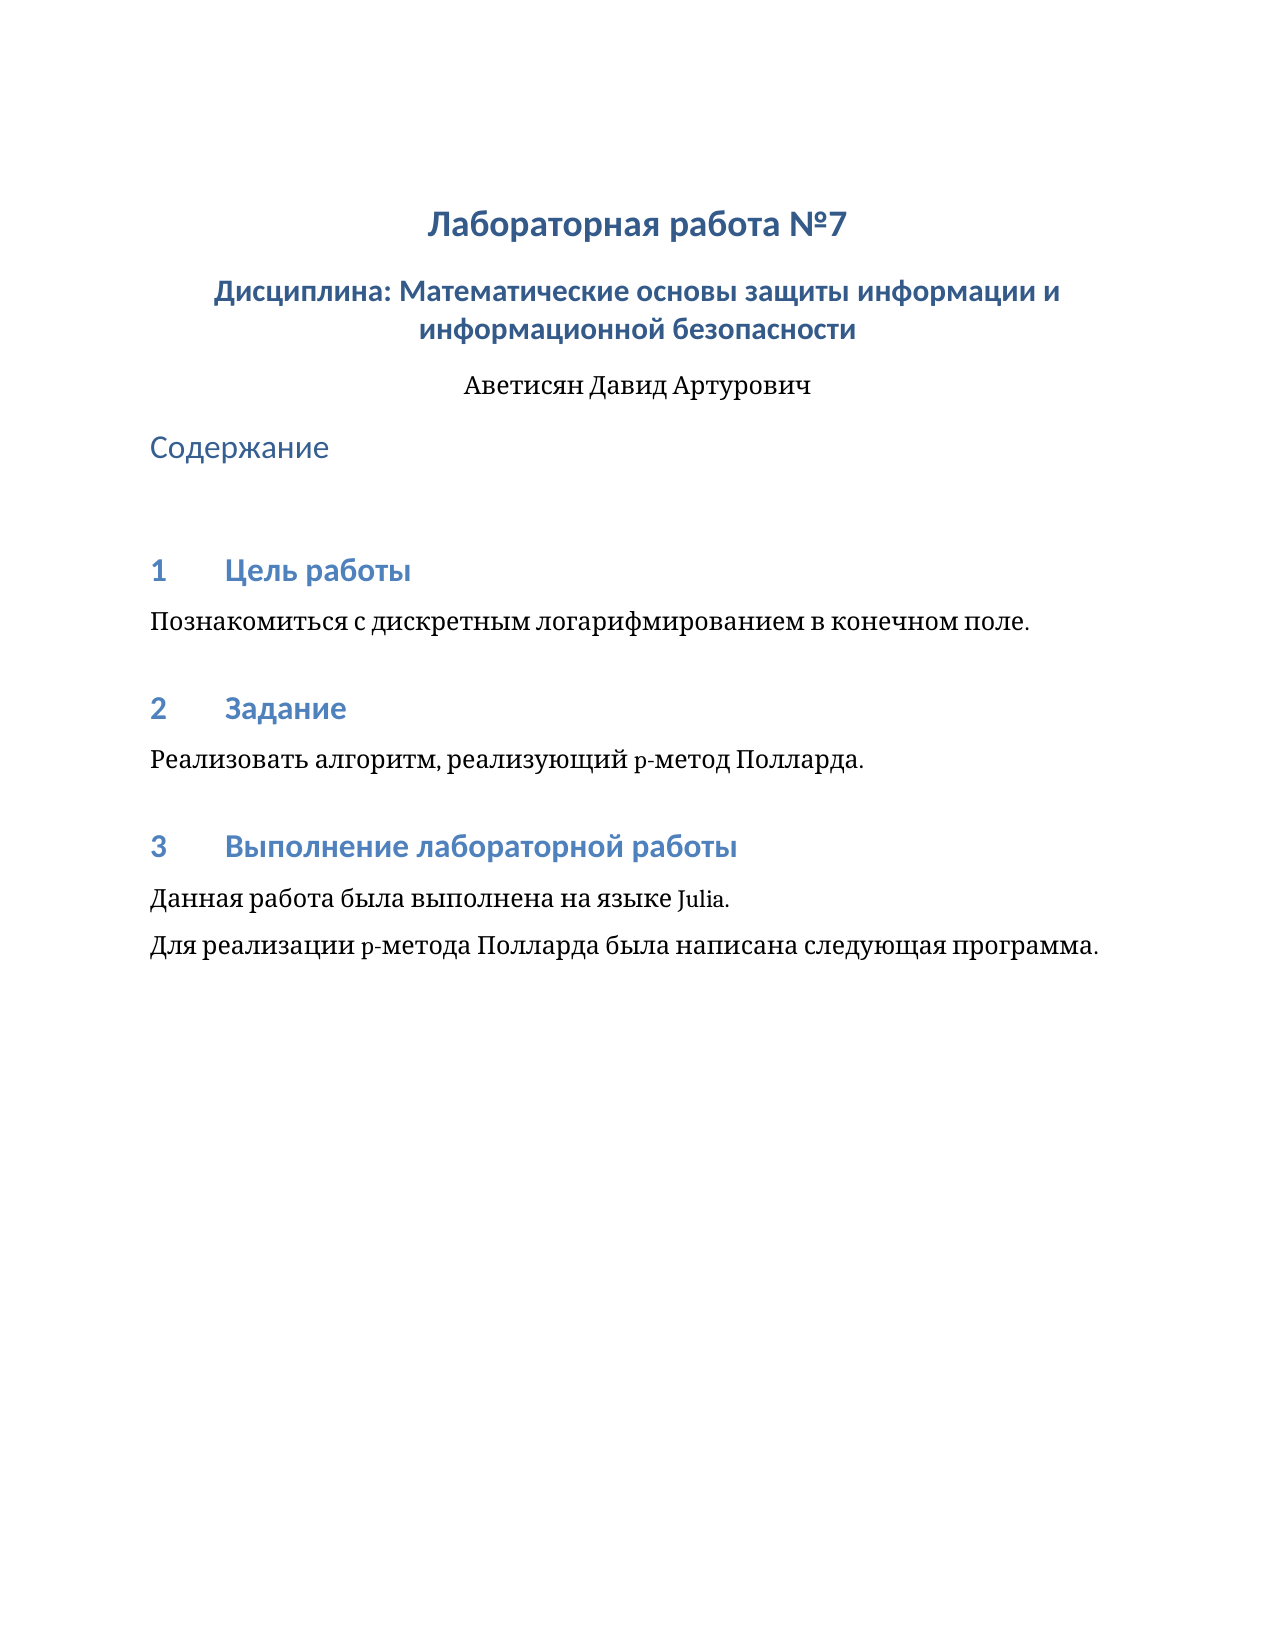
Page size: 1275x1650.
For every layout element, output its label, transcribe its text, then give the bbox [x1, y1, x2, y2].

subtitle 2 Задание [150, 687, 1125, 727]
text Аветисян Давид Артурович [150, 372, 1125, 401]
subtitle 3 Выполнение лабораторной работы [150, 825, 1125, 866]
title Лабораторная работа №7 [150, 200, 1125, 246]
text Данная работа была выполнена на языке Julia. [150, 884, 1125, 913]
text Реализовать алгоритм, реализующий p-метод Полларда. [150, 746, 1125, 775]
subtitle Дисциплина: Математические основы защиты информации и информационной безопасности [150, 271, 1125, 347]
text Для реализации p-метода Полларда была написана следующая программа. [150, 932, 1125, 961]
text Познакомиться с дискретным логарифмированием в конечном поле. [150, 608, 1125, 637]
subtitle 1 Цель работы [150, 548, 1125, 589]
